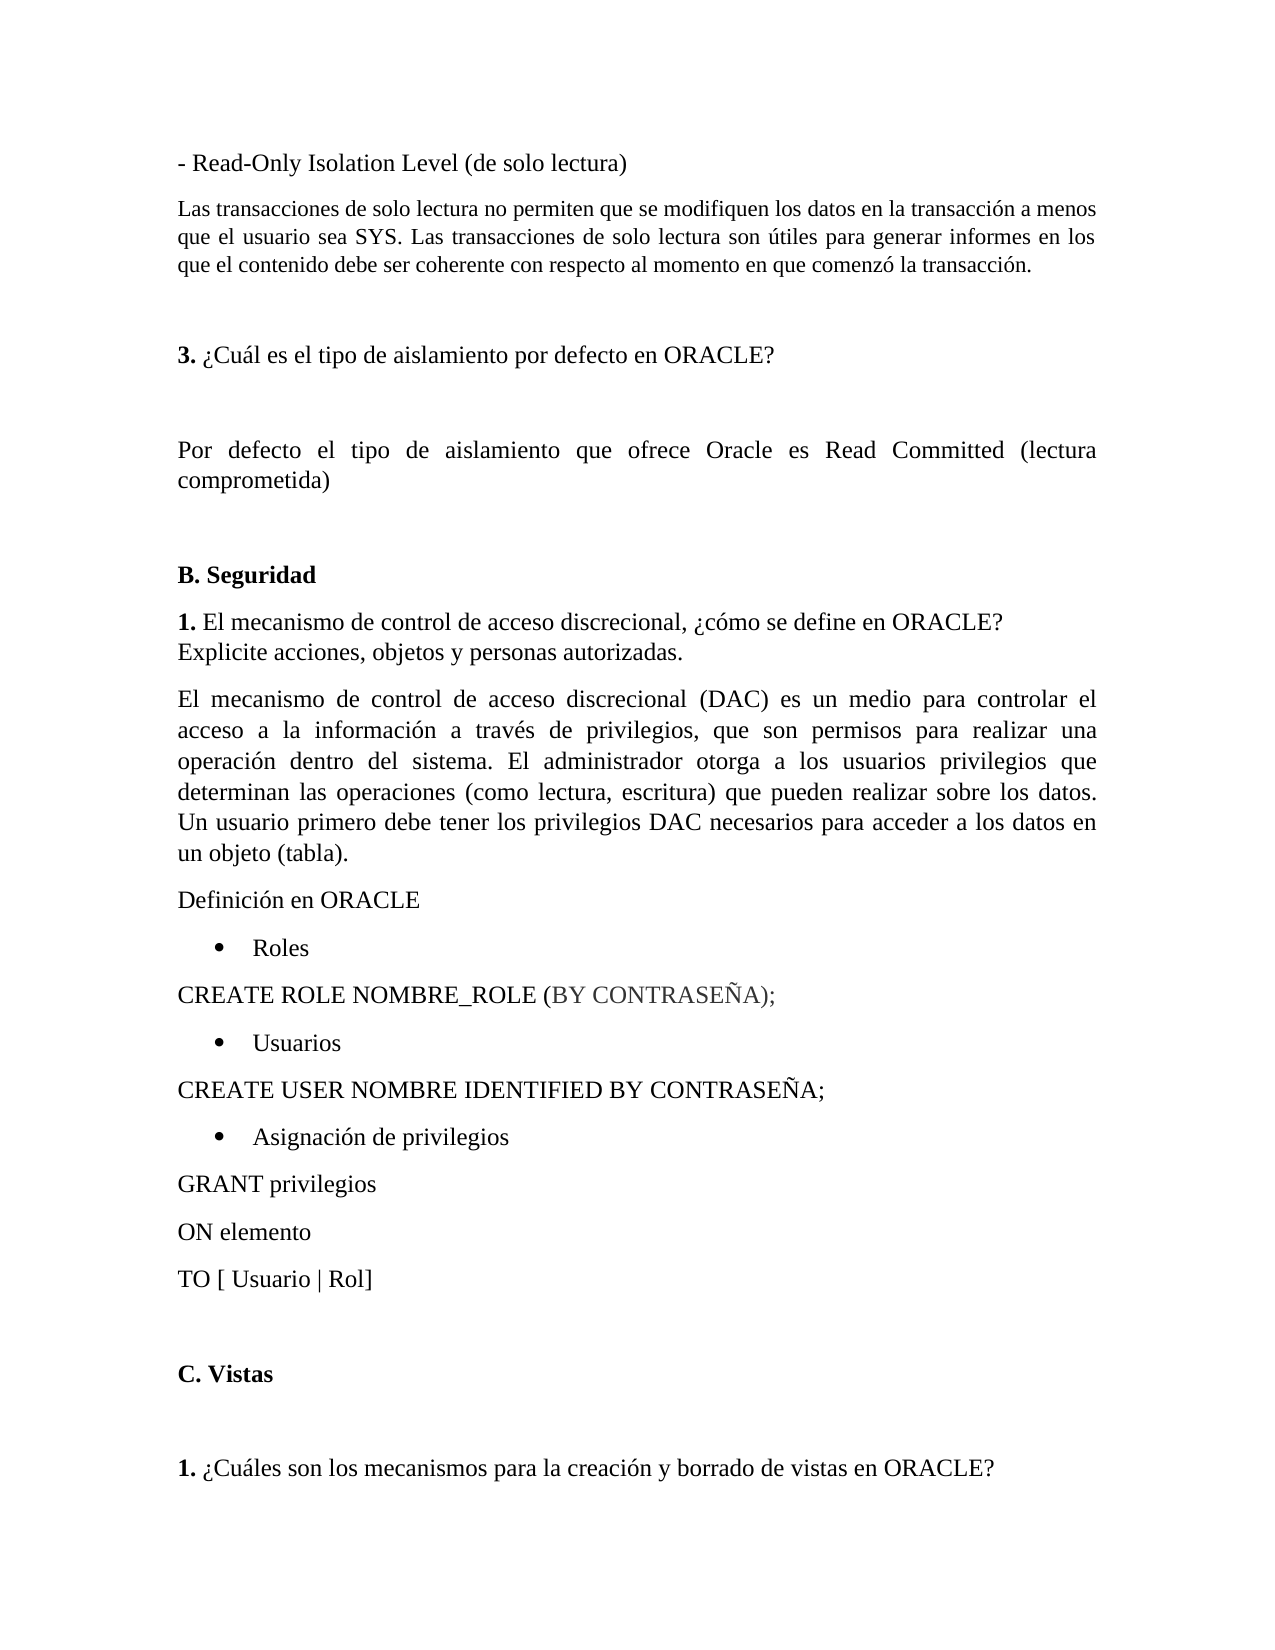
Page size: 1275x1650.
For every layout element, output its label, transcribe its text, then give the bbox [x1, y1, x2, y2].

text B. Seguridad [177, 560, 1098, 589]
text GRANT privilegios [177, 1169, 1098, 1198]
text 1. El mecanismo de control de acceso discrecional, ¿cómo se define en ORACLE? Explicite acciones, objetos y personas autorizadas. [177, 607, 1098, 666]
text C. Vistas [177, 1359, 1098, 1388]
text Definición en ORACLE [177, 886, 1098, 914]
text - Read-Only Isolation Level (de solo lectura) [177, 148, 1098, 176]
text CREATE USER NOMBRE IDENTIFIED BY CONTRASEÑA; [177, 1075, 1098, 1104]
list Usuarios [215, 1028, 1098, 1056]
text CREATE ROLE NOMBRE_ROLE (BY CONTRASEÑA); [177, 980, 1098, 1009]
list Asignación de privilegios [215, 1122, 1098, 1151]
text El mecanismo de control de acceso discrecional (DAC) es un medio para controlar el acceso a la información a través de privilegios, que son permisos para realizar una operación dentro del sistema. El administrador otorga a los usuarios privilegios que determinan las operaciones (como lectura, escritura) que pueden realizar sobre los datos. Un usuario primero debe tener los privilegios DAC necesarios para acceder a los datos en un objeto (tabla). [177, 684, 1098, 867]
text ON elemento [177, 1217, 1098, 1246]
text 1. ¿Cuáles son los mecanismos para la creación y borrado de vistas en ORACLE? [177, 1453, 1098, 1482]
list Roles [215, 933, 1098, 962]
text TO [ Usuario | Rol] [177, 1264, 1098, 1293]
text 3. ¿Cuál es el tipo de aislamiento por defecto en ORACLE? [177, 341, 1098, 369]
text Por defecto el tipo de aislamiento que ofrece Oracle es Read Committed (lectura comprometida) [177, 435, 1098, 494]
text Las transacciones de solo lectura no permiten que se modifiquen los datos en la transacción a menos que el usuario sea SYS. Las transacciones de solo lectura son útiles para generar informes en los que el contenido debe ser coherente con respecto al momento en que comenzó la transacción. [177, 195, 1098, 277]
